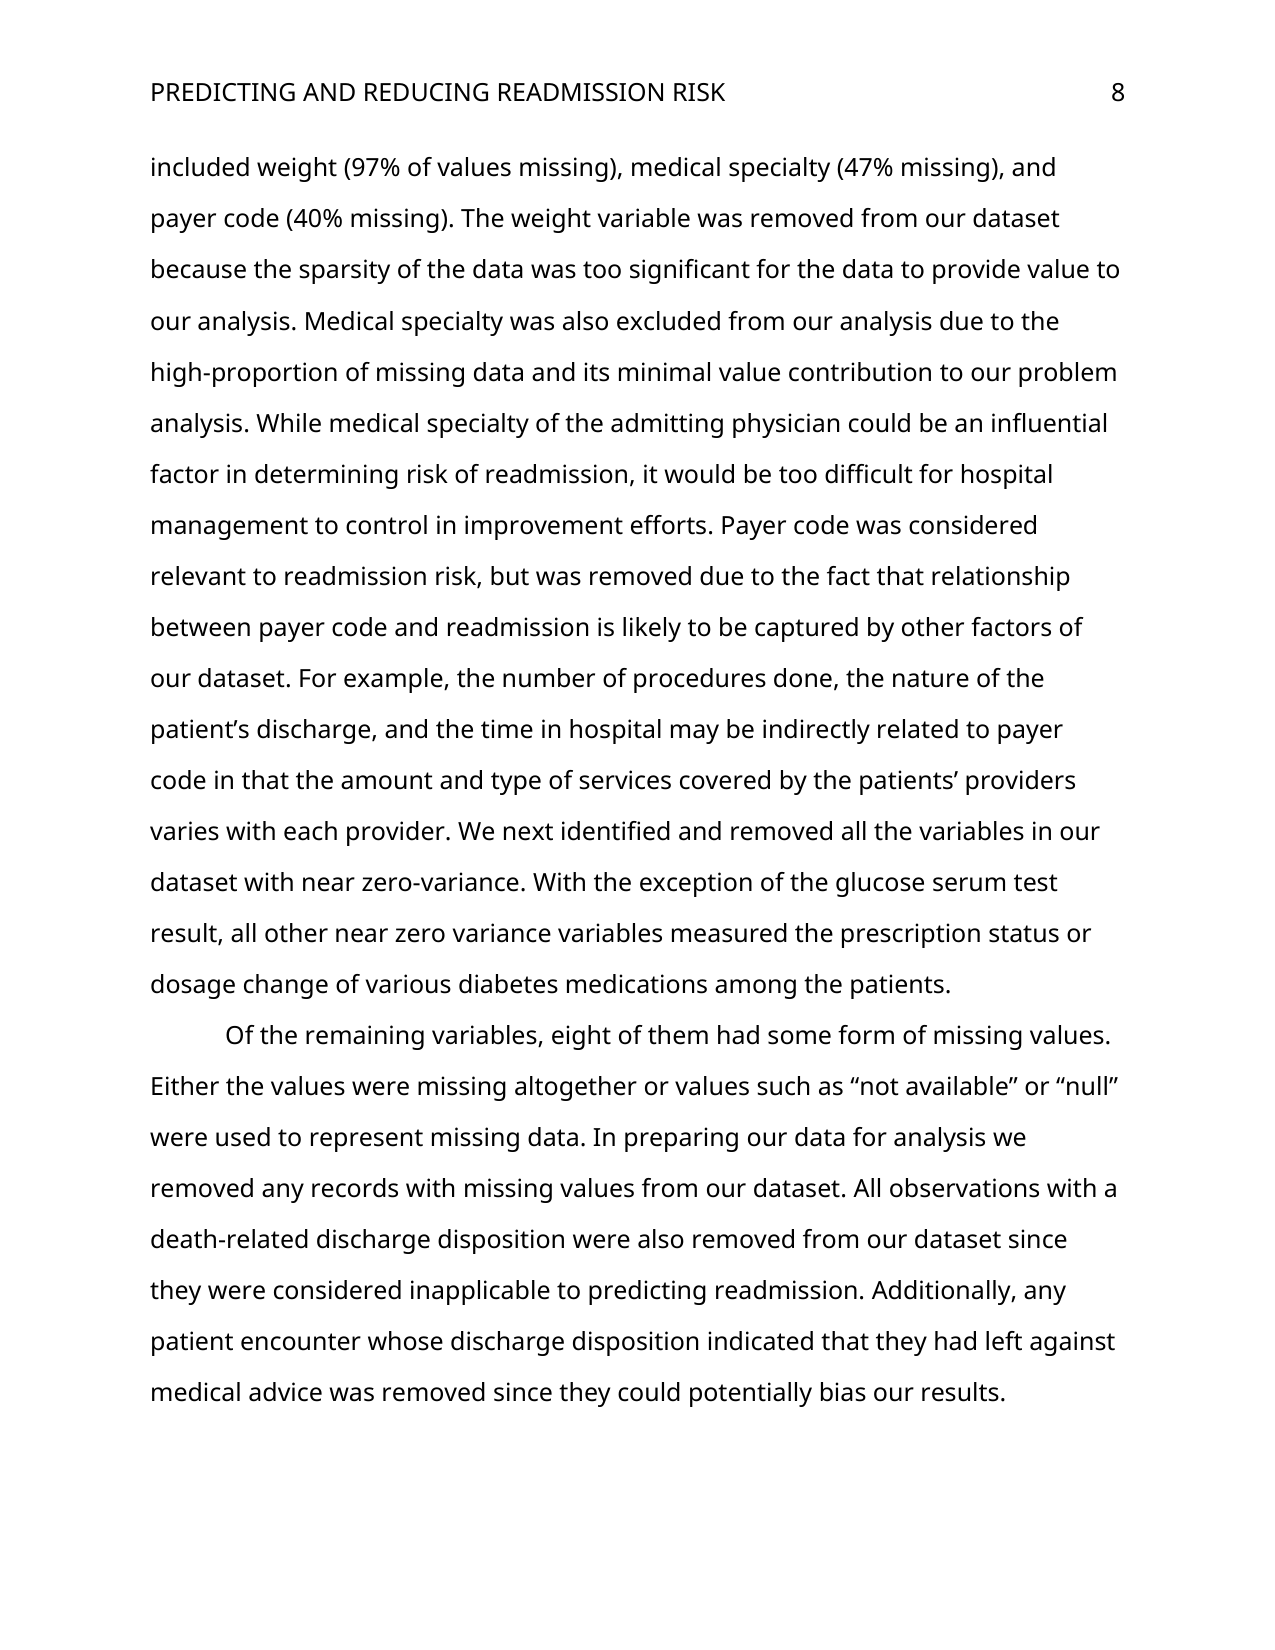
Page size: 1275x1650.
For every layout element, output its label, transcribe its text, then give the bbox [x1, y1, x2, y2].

text Of the remaining variables, eight of them had some form of missing values. Either the values were missing altogether or values such as “not available” or “null” were used to represent missing data. In preparing our data for analysis we removed any records with missing values from our dataset. All observations with a death-related discharge disposition were also removed from our dataset since they were considered inapplicable to predicting readmission. Additionally, any patient encounter whose discharge disposition indicated that they had left against medical advice was removed since they could potentially bias our results. [150, 1018, 1125, 1409]
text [150, 150, 1125, 1001]
